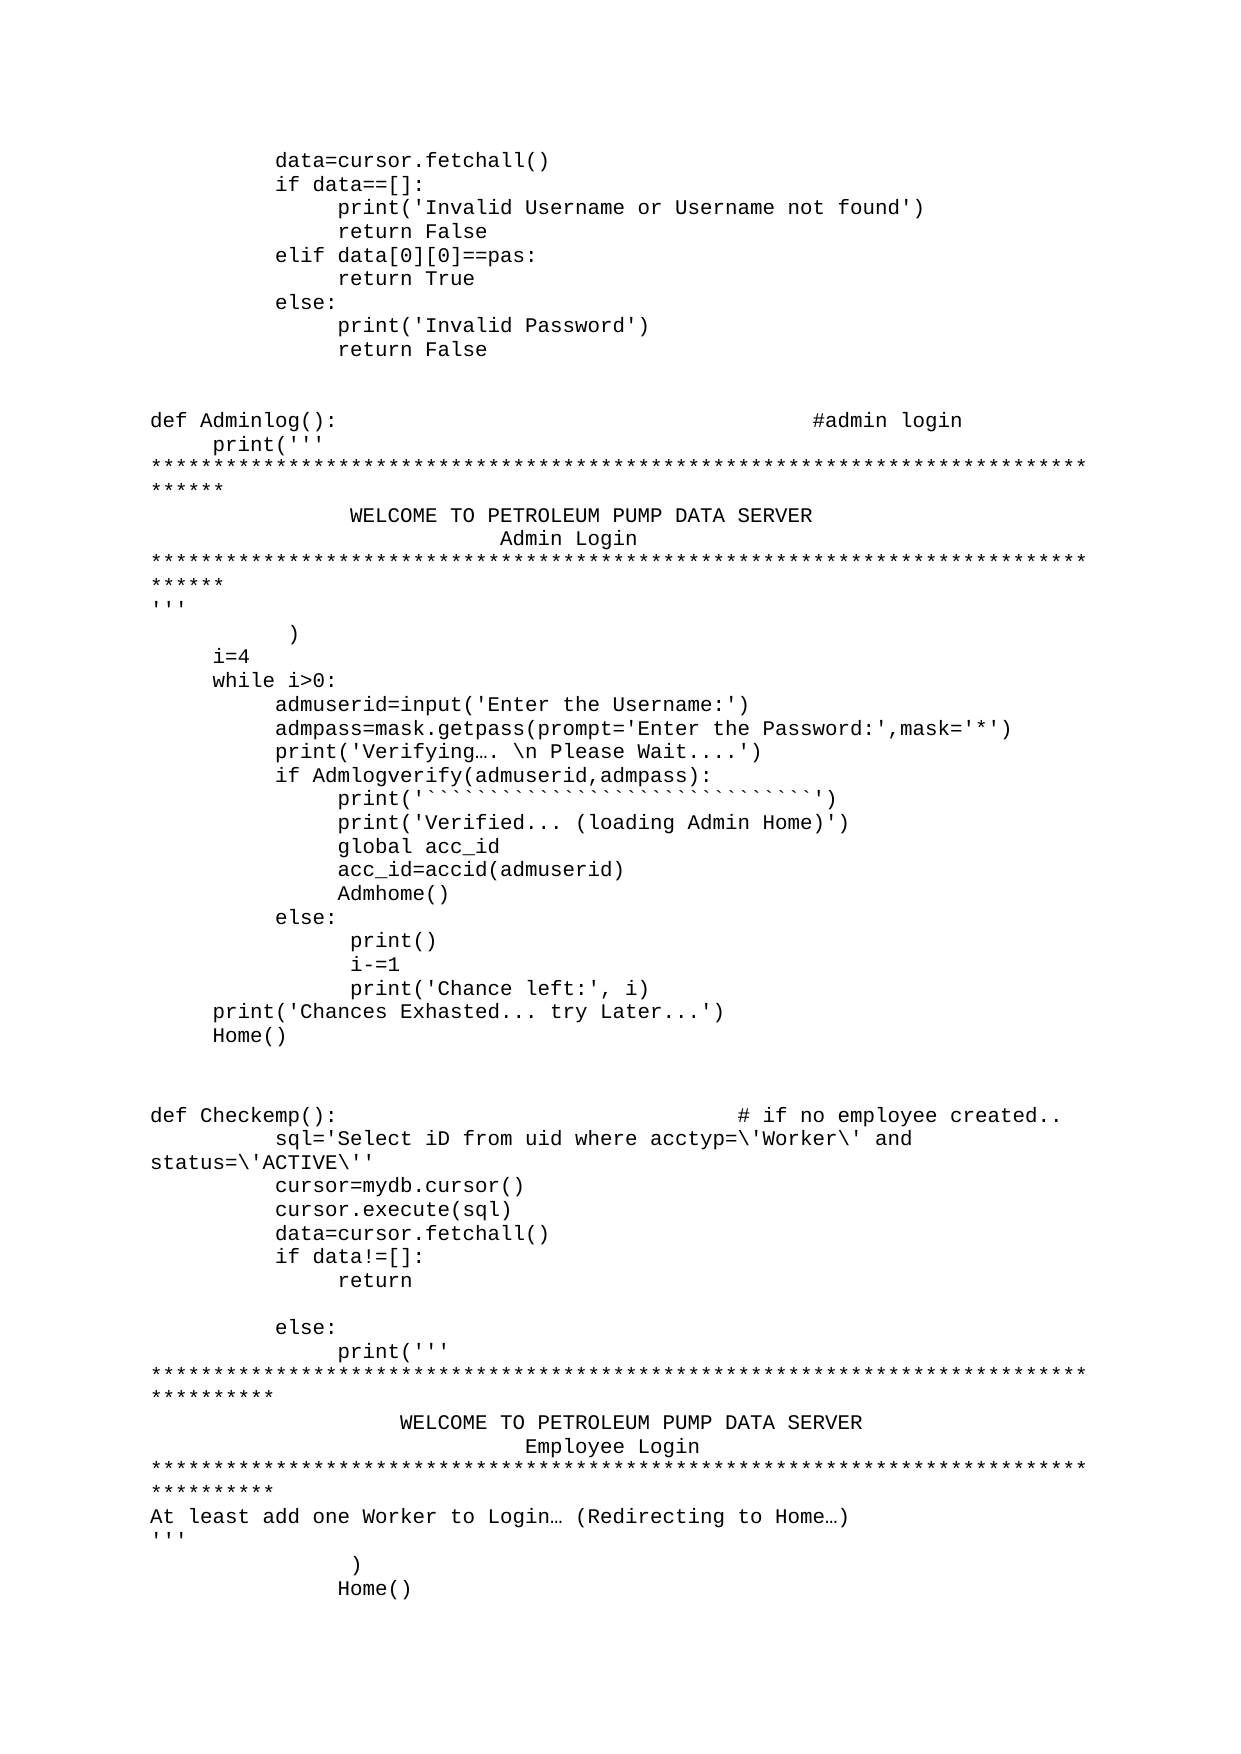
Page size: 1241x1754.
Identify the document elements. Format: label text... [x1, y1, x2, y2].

text ) [150, 1554, 1090, 1577]
text WELCOME TO PETROLEUM PUMP DATA SERVER [150, 1412, 1090, 1436]
text print(''' [150, 1341, 1090, 1365]
text WELCOME TO PETROLEUM PUMP DATA SERVER [150, 505, 1090, 528]
text def Adminlog(): #admin login [150, 410, 1090, 434]
text return True [150, 268, 1090, 292]
text ''' [150, 599, 1090, 623]
text else: [150, 1317, 1090, 1341]
text At least add one Worker to Login… (Redirecting to Home…) [150, 1507, 1090, 1530]
text data=cursor.fetchall() [150, 1223, 1090, 1246]
text cursor=mydb.cursor() [150, 1176, 1090, 1199]
text print('Invalid Username or Username not found') [150, 197, 1090, 221]
text print('Chance left:', i) [150, 978, 1090, 1001]
text i=4 [150, 647, 1090, 670]
text print() [150, 930, 1090, 954]
text ********************************************************************************* [150, 552, 1090, 599]
text elif data[0][0]==pas: [150, 244, 1090, 268]
text print(''' [150, 434, 1090, 457]
text return [150, 1270, 1090, 1294]
text def Checkemp(): # if no employee created.. [150, 1104, 1090, 1128]
text Employee Login [150, 1436, 1090, 1459]
text else: [150, 907, 1090, 930]
text Home() [150, 1577, 1090, 1601]
text while i>0: [150, 670, 1090, 694]
text admuserid=input('Enter the Username:') [150, 694, 1090, 717]
text print('Verifying…. \n Please Wait....') [150, 741, 1090, 765]
text cursor.execute(sql) [150, 1199, 1090, 1223]
text print('Chances Exhasted... try Later...') [150, 1001, 1090, 1025]
text Admhome() [150, 883, 1090, 907]
text ********************************************************************************* [150, 457, 1090, 505]
text Admin Login [150, 528, 1090, 552]
text i-=1 [150, 954, 1090, 978]
text print('Verified... (loading Admin Home)') [150, 812, 1090, 836]
text ************************************************************************************* [150, 1365, 1090, 1412]
text global acc_id [150, 836, 1090, 859]
text ) [150, 623, 1090, 647]
text print('```````````````````````````````') [150, 788, 1090, 812]
text if data!=[]: [150, 1246, 1090, 1270]
text if Admlogverify(admuserid,admpass): [150, 765, 1090, 788]
text else: [150, 292, 1090, 316]
text return False [150, 221, 1090, 244]
text Home() [150, 1025, 1090, 1048]
text acc_id=accid(admuserid) [150, 859, 1090, 883]
text admpass=mask.getpass(prompt='Enter the Password:',mask='*') [150, 717, 1090, 741]
text return False [150, 339, 1090, 363]
text if data==[]: [150, 174, 1090, 197]
text print('Invalid Password') [150, 316, 1090, 339]
text ''' [150, 1530, 1090, 1554]
text ************************************************************************************* [150, 1459, 1090, 1507]
text data=cursor.fetchall() [150, 150, 1090, 174]
text sql='Select iD from uid where acctyp=\'Worker\' and status=\'ACTIVE\'' [150, 1128, 1090, 1176]
